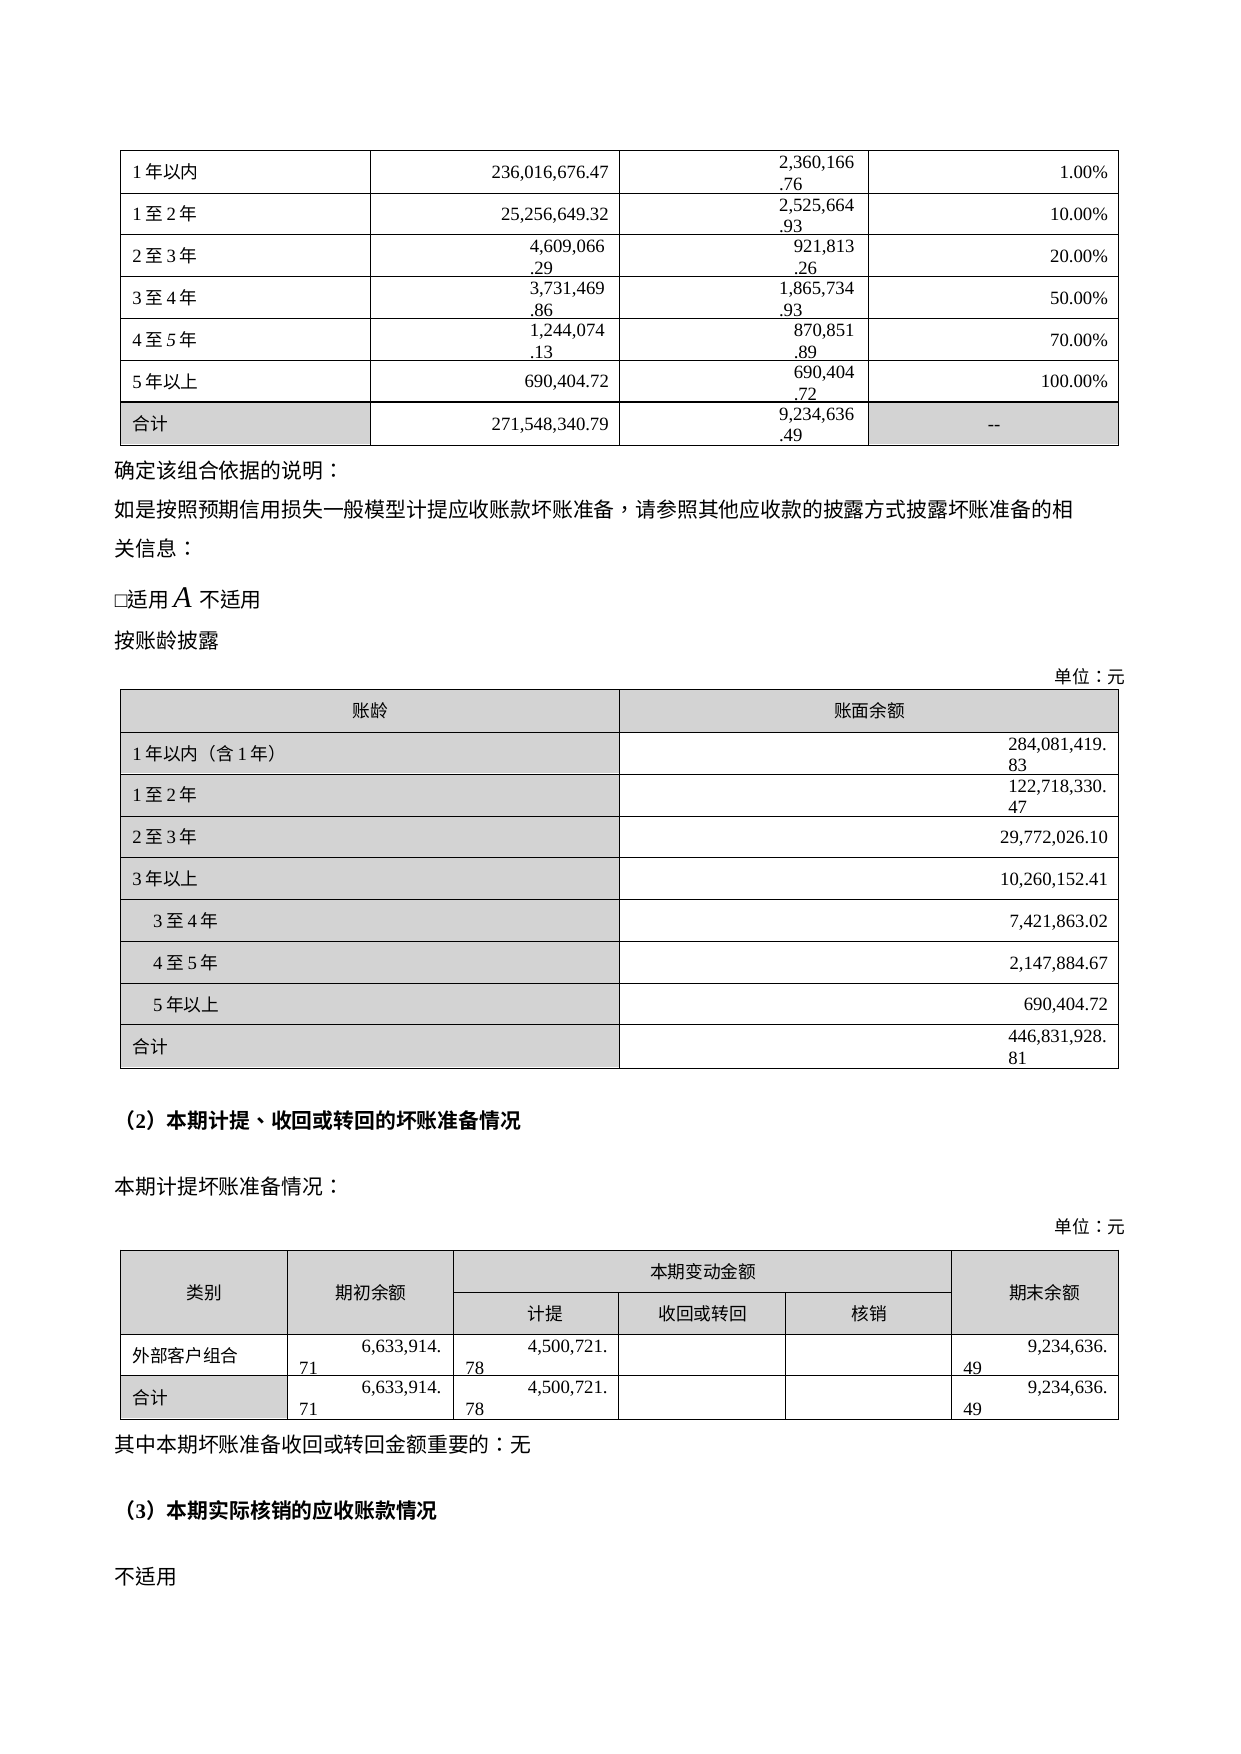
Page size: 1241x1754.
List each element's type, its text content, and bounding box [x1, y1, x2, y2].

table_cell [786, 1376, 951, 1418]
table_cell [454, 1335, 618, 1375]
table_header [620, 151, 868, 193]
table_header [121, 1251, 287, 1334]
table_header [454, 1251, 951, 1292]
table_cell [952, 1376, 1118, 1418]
text 其中本期坏账准备收回或转回金额重要的：无 [114, 1430, 1125, 1458]
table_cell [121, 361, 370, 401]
subtitle （3）本期实际核销的应收账款情况 [114, 1496, 1125, 1524]
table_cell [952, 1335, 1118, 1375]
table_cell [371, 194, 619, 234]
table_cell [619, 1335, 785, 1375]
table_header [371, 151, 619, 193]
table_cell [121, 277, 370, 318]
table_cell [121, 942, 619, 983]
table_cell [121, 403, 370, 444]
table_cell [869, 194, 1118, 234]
text 单位：元 [114, 665, 1125, 689]
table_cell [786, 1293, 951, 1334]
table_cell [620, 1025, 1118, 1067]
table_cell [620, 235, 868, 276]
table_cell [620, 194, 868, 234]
text 如是按照预期信用损失一般模型计提应收账款坏账准备，请参照其他应收款的披露方式披露坏账准备的相 [114, 495, 1125, 523]
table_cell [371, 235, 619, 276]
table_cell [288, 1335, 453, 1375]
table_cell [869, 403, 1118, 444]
text 不适用 [114, 1562, 1125, 1590]
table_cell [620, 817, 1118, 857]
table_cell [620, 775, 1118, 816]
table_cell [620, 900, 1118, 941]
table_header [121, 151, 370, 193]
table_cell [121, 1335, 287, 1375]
text □适用a不适用 [114, 572, 1125, 616]
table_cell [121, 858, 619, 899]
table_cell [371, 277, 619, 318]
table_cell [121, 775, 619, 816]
subtitle （2）本期计提、收回或转回的坏账准备情况 [114, 1106, 1125, 1134]
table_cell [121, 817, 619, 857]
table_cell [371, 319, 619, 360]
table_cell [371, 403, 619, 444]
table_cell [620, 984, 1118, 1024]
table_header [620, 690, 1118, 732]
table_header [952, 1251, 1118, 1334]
text 按账龄披露 [114, 626, 1125, 654]
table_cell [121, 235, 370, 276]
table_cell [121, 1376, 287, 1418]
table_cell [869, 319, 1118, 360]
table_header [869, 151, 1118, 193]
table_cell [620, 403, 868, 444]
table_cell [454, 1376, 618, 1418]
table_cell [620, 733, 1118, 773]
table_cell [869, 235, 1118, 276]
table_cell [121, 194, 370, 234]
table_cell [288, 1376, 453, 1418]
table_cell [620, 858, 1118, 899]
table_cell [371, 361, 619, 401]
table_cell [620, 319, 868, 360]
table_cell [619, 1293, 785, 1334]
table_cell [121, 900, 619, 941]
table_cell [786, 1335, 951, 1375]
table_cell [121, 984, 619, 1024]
text 确定该组合依据的说明： [114, 456, 1125, 484]
text 本期计提坏账准备情况： [114, 1172, 1125, 1200]
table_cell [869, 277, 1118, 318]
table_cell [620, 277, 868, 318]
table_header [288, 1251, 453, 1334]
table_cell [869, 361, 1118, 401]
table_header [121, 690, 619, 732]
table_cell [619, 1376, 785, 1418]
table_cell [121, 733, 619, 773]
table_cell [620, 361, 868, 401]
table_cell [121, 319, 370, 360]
text 关信息： [114, 534, 1125, 562]
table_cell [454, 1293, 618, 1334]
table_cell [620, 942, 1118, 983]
text 单位：元 [114, 1215, 1125, 1239]
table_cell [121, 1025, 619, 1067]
